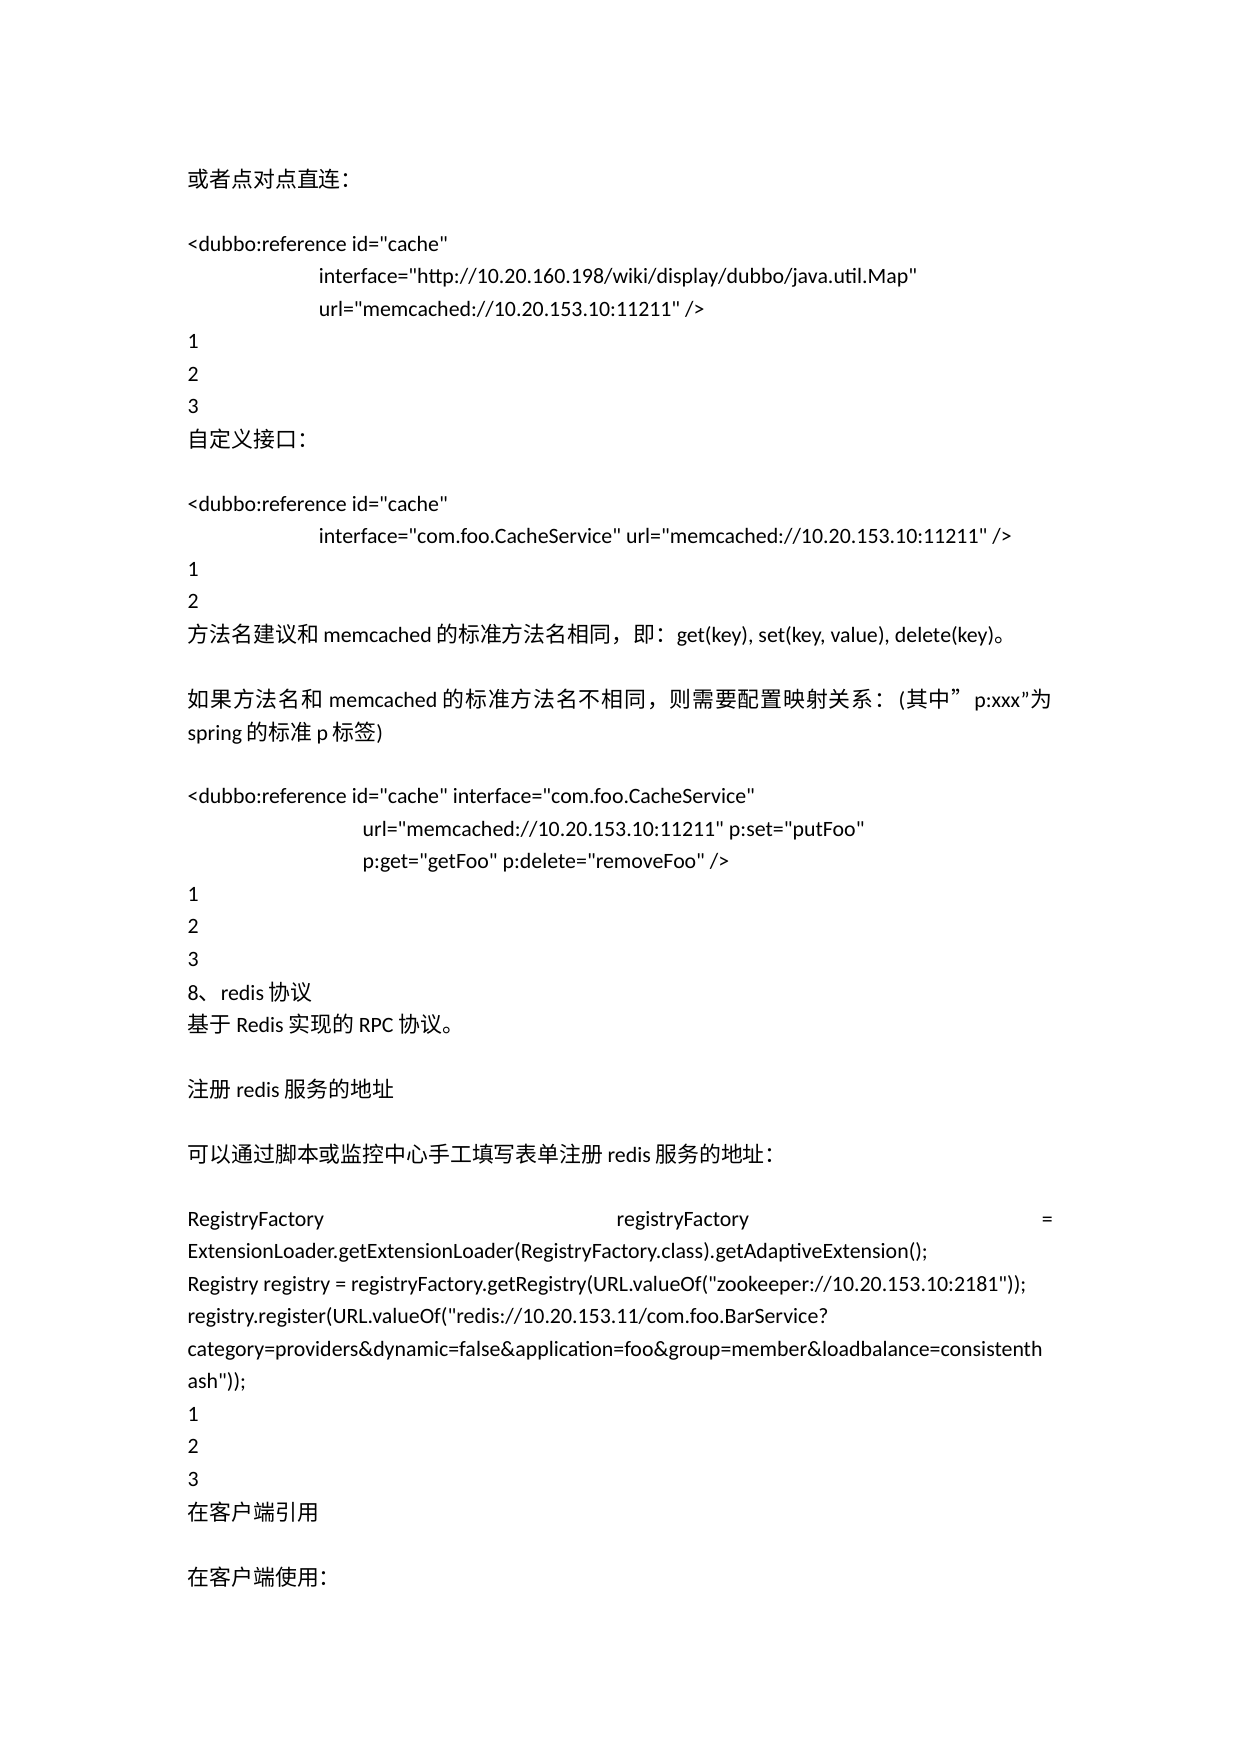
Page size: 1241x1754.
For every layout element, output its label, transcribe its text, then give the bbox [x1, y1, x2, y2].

text RegistryFactory registryFactory = ExtensionLoader.getExtensionLoader(RegistryFactory.class).getAdaptiveExtension(); [187, 1202, 1053, 1267]
text p:get="getFoo" p:delete="removeFoo" /> [187, 844, 1053, 877]
text 如果方法名和memcached的标准方法名不相同，则需要配置映射关系：(其中”p:xxx”为spring的标准p标签) [187, 682, 1053, 747]
text 在客户端使用： [187, 1559, 1053, 1592]
text 2 [187, 1429, 1053, 1462]
text 1 [187, 324, 1053, 357]
text 注册 redis 服务的地址 [187, 1072, 1053, 1104]
text 或者点对点直连： [187, 162, 1053, 194]
text 1 [187, 877, 1053, 909]
text 在客户端引用 [187, 1494, 1053, 1527]
text url="memcached://10.20.153.10:11211" /> [187, 292, 1053, 324]
text 3 [187, 389, 1053, 422]
text 2 [187, 584, 1053, 617]
text url="memcached://10.20.153.10:11211" p:set="putFoo" [187, 812, 1053, 844]
text Registry registry = registryFactory.getRegistry(URL.valueOf("zookeeper://10.20.153.10:2181")); [187, 1267, 1053, 1299]
text 3 [187, 1462, 1053, 1494]
text 2 [187, 909, 1053, 942]
text 可以通过脚本或监控中心手工填写表单注册redis服务的地址： [187, 1137, 1053, 1169]
text interface="com.foo.CacheService" url="memcached://10.20.153.10:11211" /> [187, 519, 1053, 552]
text 方法名建议和memcached的标准方法名相同，即：get(key), set(key, value), delete(key)。 [187, 617, 1053, 649]
text 1 [187, 1397, 1053, 1429]
text 8、redis 协议 [187, 974, 1053, 1007]
text 1 [187, 552, 1053, 584]
text 基于 Redis实现的 RPC 协议。 [187, 1007, 1053, 1039]
text <dubbo:reference id="cache" [187, 227, 1053, 259]
text interface="http://10.20.160.198/wiki/display/dubbo/java.util.Map" [187, 259, 1053, 292]
text 2 [187, 357, 1053, 389]
text <dubbo:reference id="cache" [187, 487, 1053, 519]
text <dubbo:reference id="cache" interface="com.foo.CacheService" [187, 779, 1053, 812]
text 自定义接口： [187, 422, 1053, 454]
text registry.register(URL.valueOf("redis://10.20.153.11/com.foo.BarService?category=providers&dynamic=false&application=foo&group=member&loadbalance=consistenthash")); [187, 1299, 1053, 1397]
text 3 [187, 942, 1053, 974]
